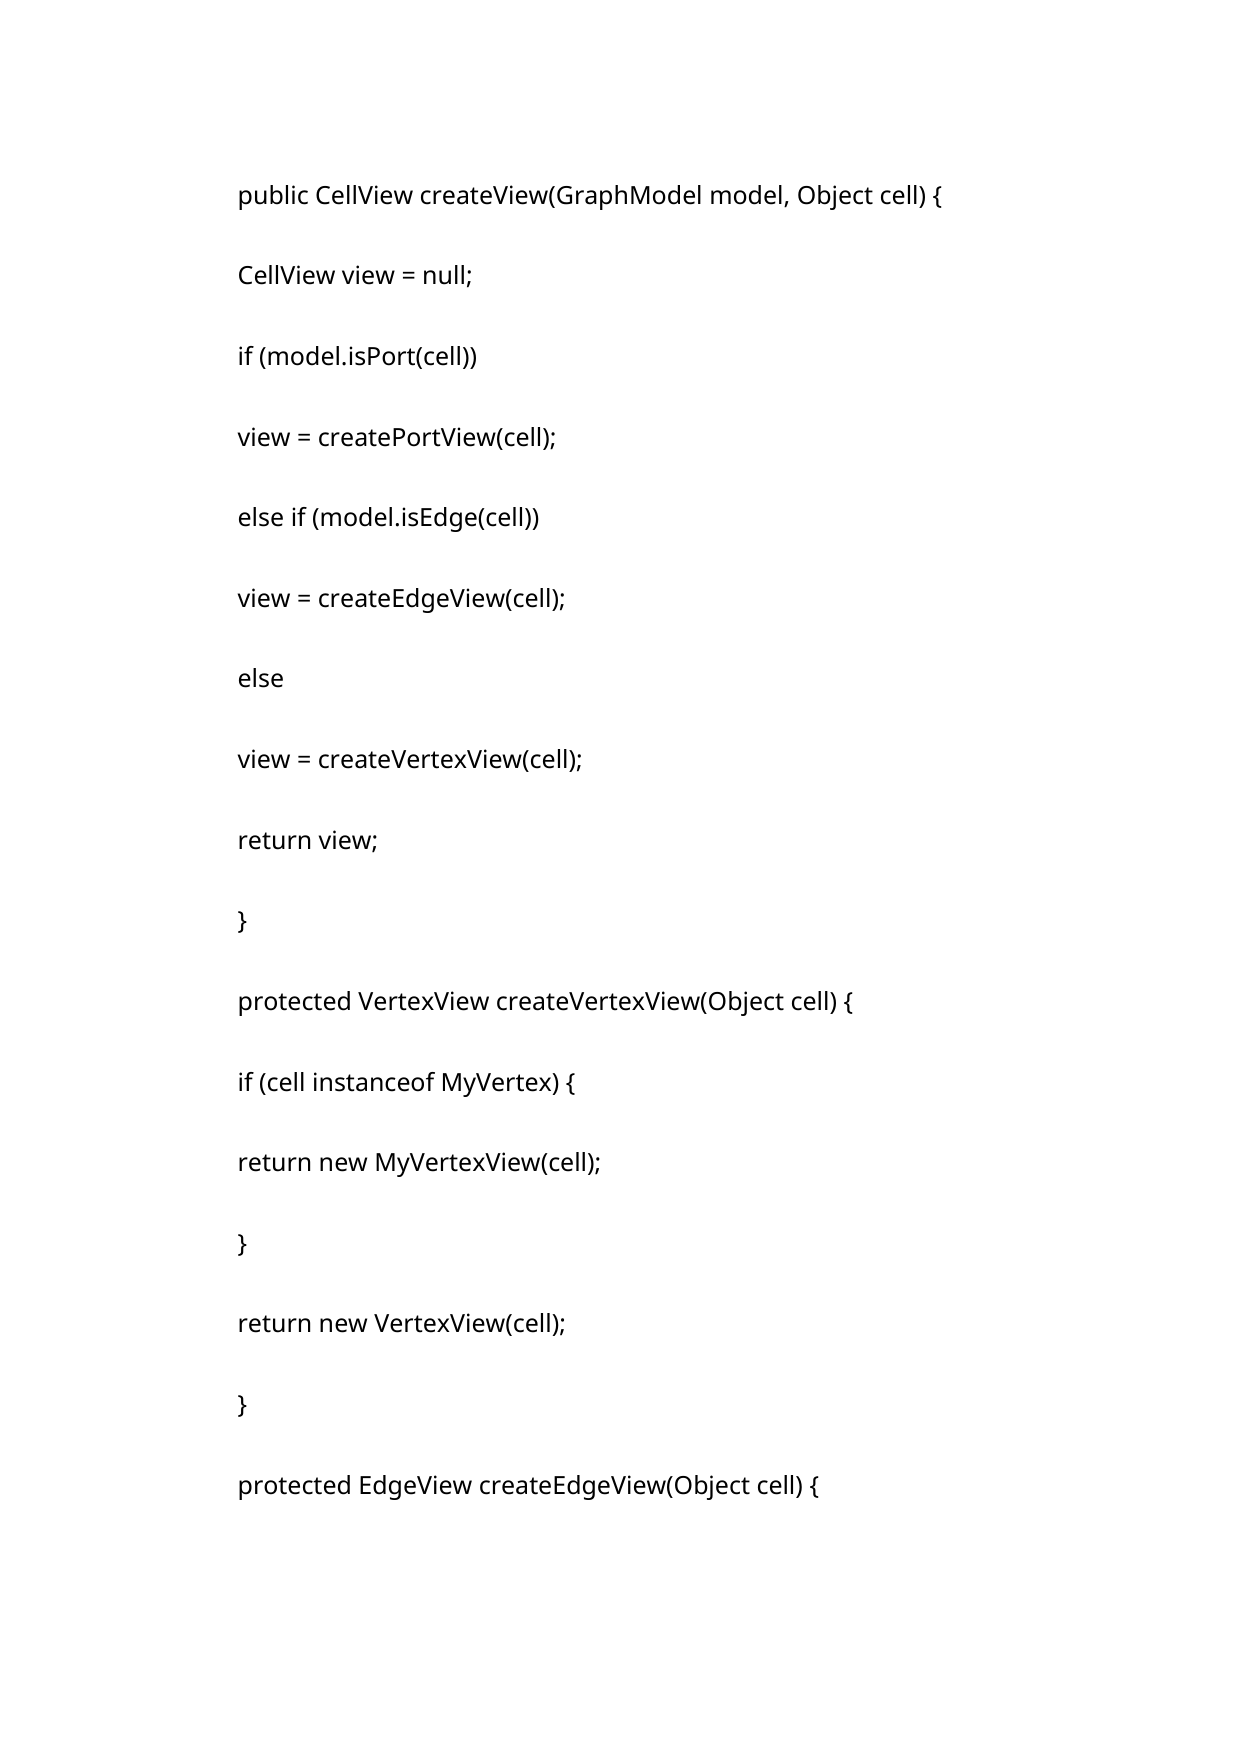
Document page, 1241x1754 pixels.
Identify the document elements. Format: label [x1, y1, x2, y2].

table_header [188, 162, 1053, 1533]
